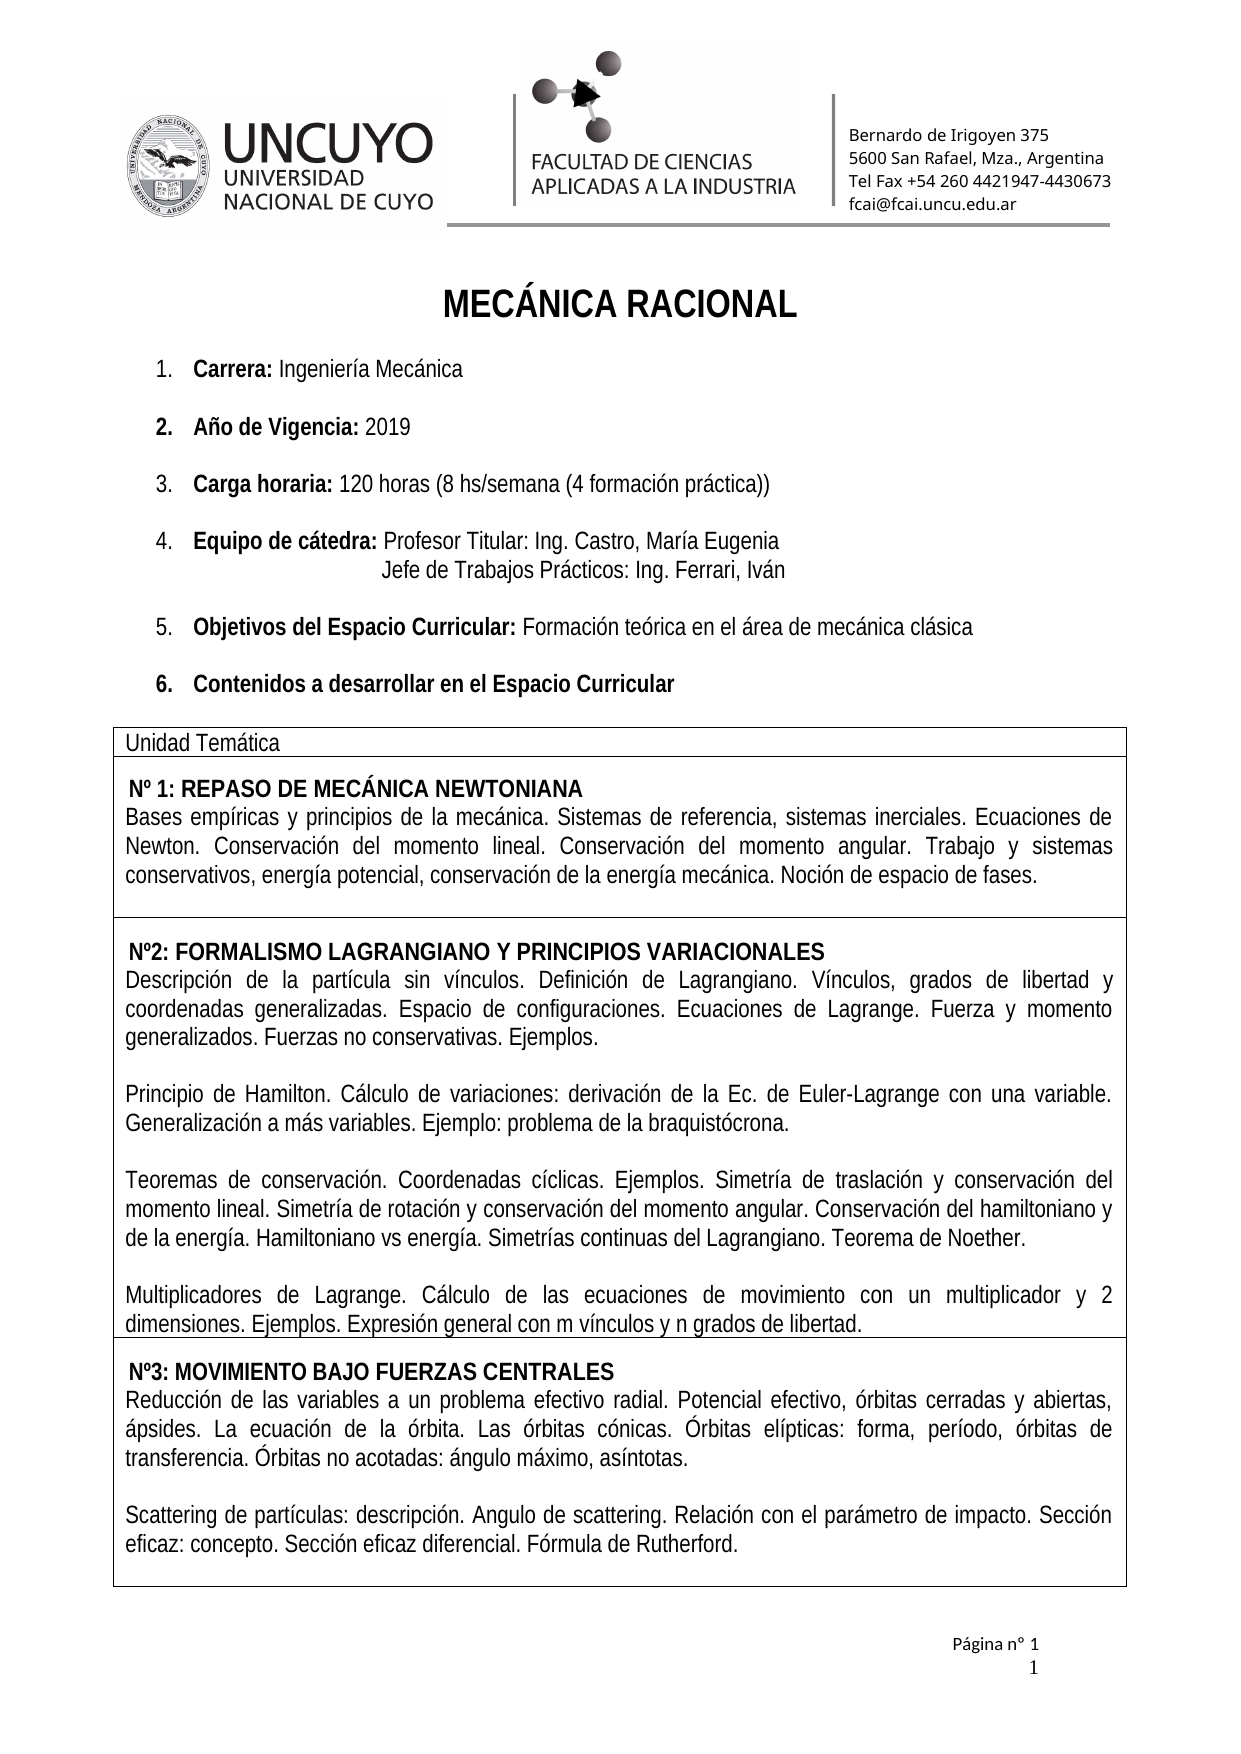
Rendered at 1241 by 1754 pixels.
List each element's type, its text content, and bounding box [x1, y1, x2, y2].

picture [520, 44, 801, 207]
table_cell Nº3: MOVIMIENTO BAJO FUERZAS CENTRALES Reducción de las variables a un problema efectivo radial. Potencial efectivo, órbitas cerradas y abiertas, ápsides. La ecuación de la órbita. Las órbitas cónicas. Órbitas elípticas: forma, período, órbitas de transferencia. Órbitas no acotadas: ángulo máximo, asíntotas. Scattering de partículas: descripción. Angulo de scattering. Relación con el parámetro de impacto. Sección eficaz: concepto. Sección eficaz diferencial. Fórmula de Rutherford. [114, 1338, 1126, 1586]
table_cell Nº 1: REPASO DE MECÁNICA NEWTONIANA Bases empíricas y principios de la mecánica. Sistemas de referencia, sistemas inerciales. Ecuaciones de Newton. Conservación del momento lineal. Conservación del momento angular. Trabajo y sistemas conservativos, energía potencial, conservación de la energía mecánica. Noción de espacio de fases. [114, 757, 1126, 917]
list Carga horaria: 120 horas (8 hs/semana (4 formación práctica)) [156, 469, 1122, 497]
list Objetivos del Espacio Curricular: Formación teórica en el área de mecánica clásica [156, 612, 1122, 641]
table_cell Nº2: FORMALISMO LAGRANGIANO Y PRINCIPIOS VARIACIONALES Descripción de la partícula sin vínculos. Definición de Lagrangiano. Vínculos, grados de libertad y coordenadas generalizadas. Espacio de configuraciones. Ecuaciones de Lagrange. Fuerza y momento generalizados. Fuerzas no conservativas. Ejemplos. Principio de Hamilton. Cálculo de variaciones: derivación de la Ec. de Euler-Lagrange con una variable. Generalización a más variables. Ejemplo: problema de la braquistócrona. Teoremas de conservación. Coordenadas cíclicas. Ejemplos. Simetría de traslación y conservación del momento lineal. Simetría de rotación y conservación del momento angular. Conservación del hamiltoniano y de la energía. Hamiltoniano vs energía. Simetrías continuas del Lagrangiano. Teorema de Noether. Multiplicadores de Lagrange. Cálculo de las ecuaciones de movimiento con un multiplicador y 2 dimensiones. Ejemplos. Expresión general con m vínculos y n grados de libertad. [114, 918, 1126, 1337]
text MECÁNICA RACIONAL [118, 280, 1122, 326]
table_header Unidad Temática [114, 728, 1126, 756]
list Carrera: Ingeniería Mecánica [156, 354, 1122, 383]
list Año de Vigencia: 2019 [156, 411, 1122, 440]
list Equipo de cátedra: Profesor Titular: Ing. Castro, María Eugenia [156, 526, 1122, 555]
text Jefe de Trabajos Prácticos: Ing. Ferrari, Iván [267, 555, 1122, 583]
picture [118, 99, 447, 235]
list Contenidos a desarrollar en el Espacio Curricular [156, 669, 1122, 698]
